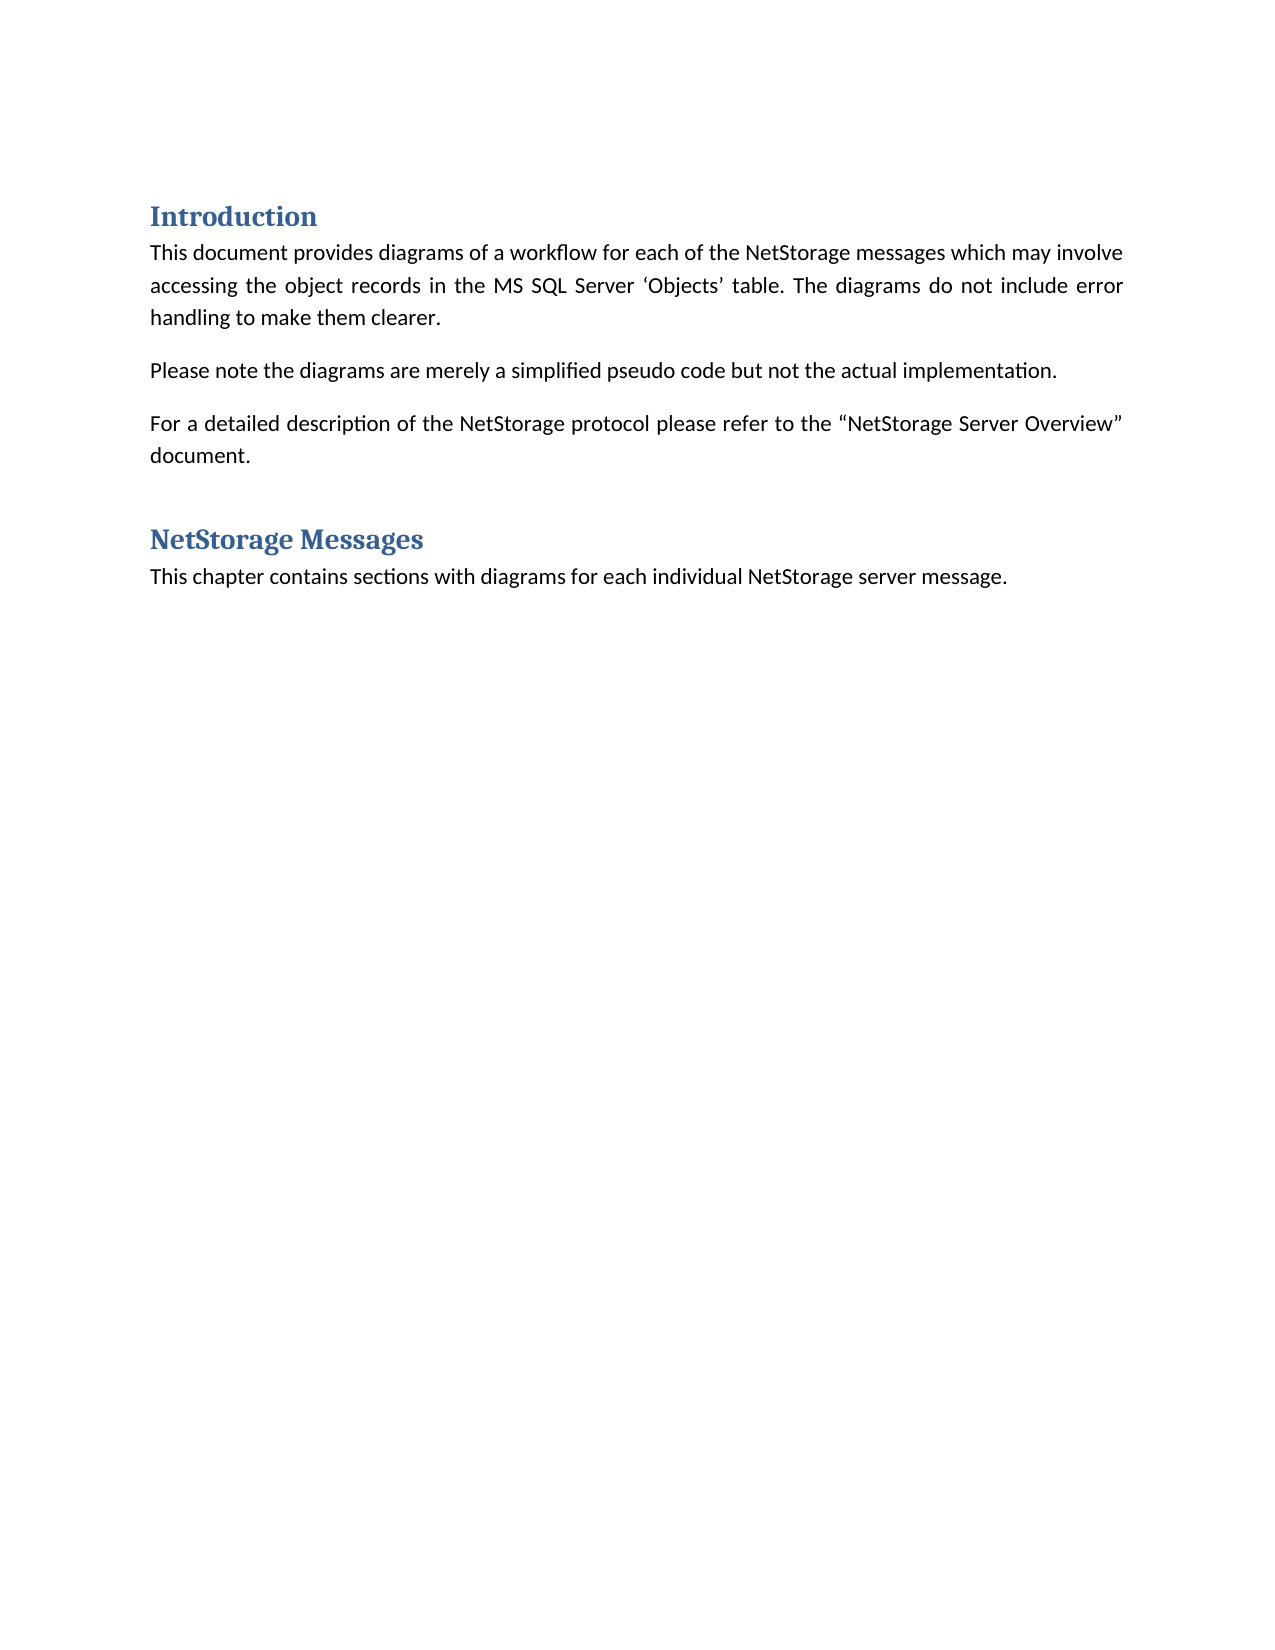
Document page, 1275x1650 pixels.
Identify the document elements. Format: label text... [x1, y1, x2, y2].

text For a detailed description of the NetStorage protocol please refer to the “NetStorage Server Overview” document. [150, 409, 1125, 469]
text Please note the diagrams are merely a simplified pseudo code but not the actual implementation. [150, 356, 1125, 384]
subtitle Introduction [150, 200, 1125, 233]
text This chapter contains sections with diagrams for each individual NetStorage server message. [150, 562, 1125, 590]
text This document provides diagrams of a workflow for each of the NetStorage messages which may involve accessing the object records in the MS SQL Server ‘Objects’ table. The diagrams do not include error handling to make them clearer. [150, 238, 1125, 331]
subtitle NetStorage Messages [150, 523, 1125, 557]
